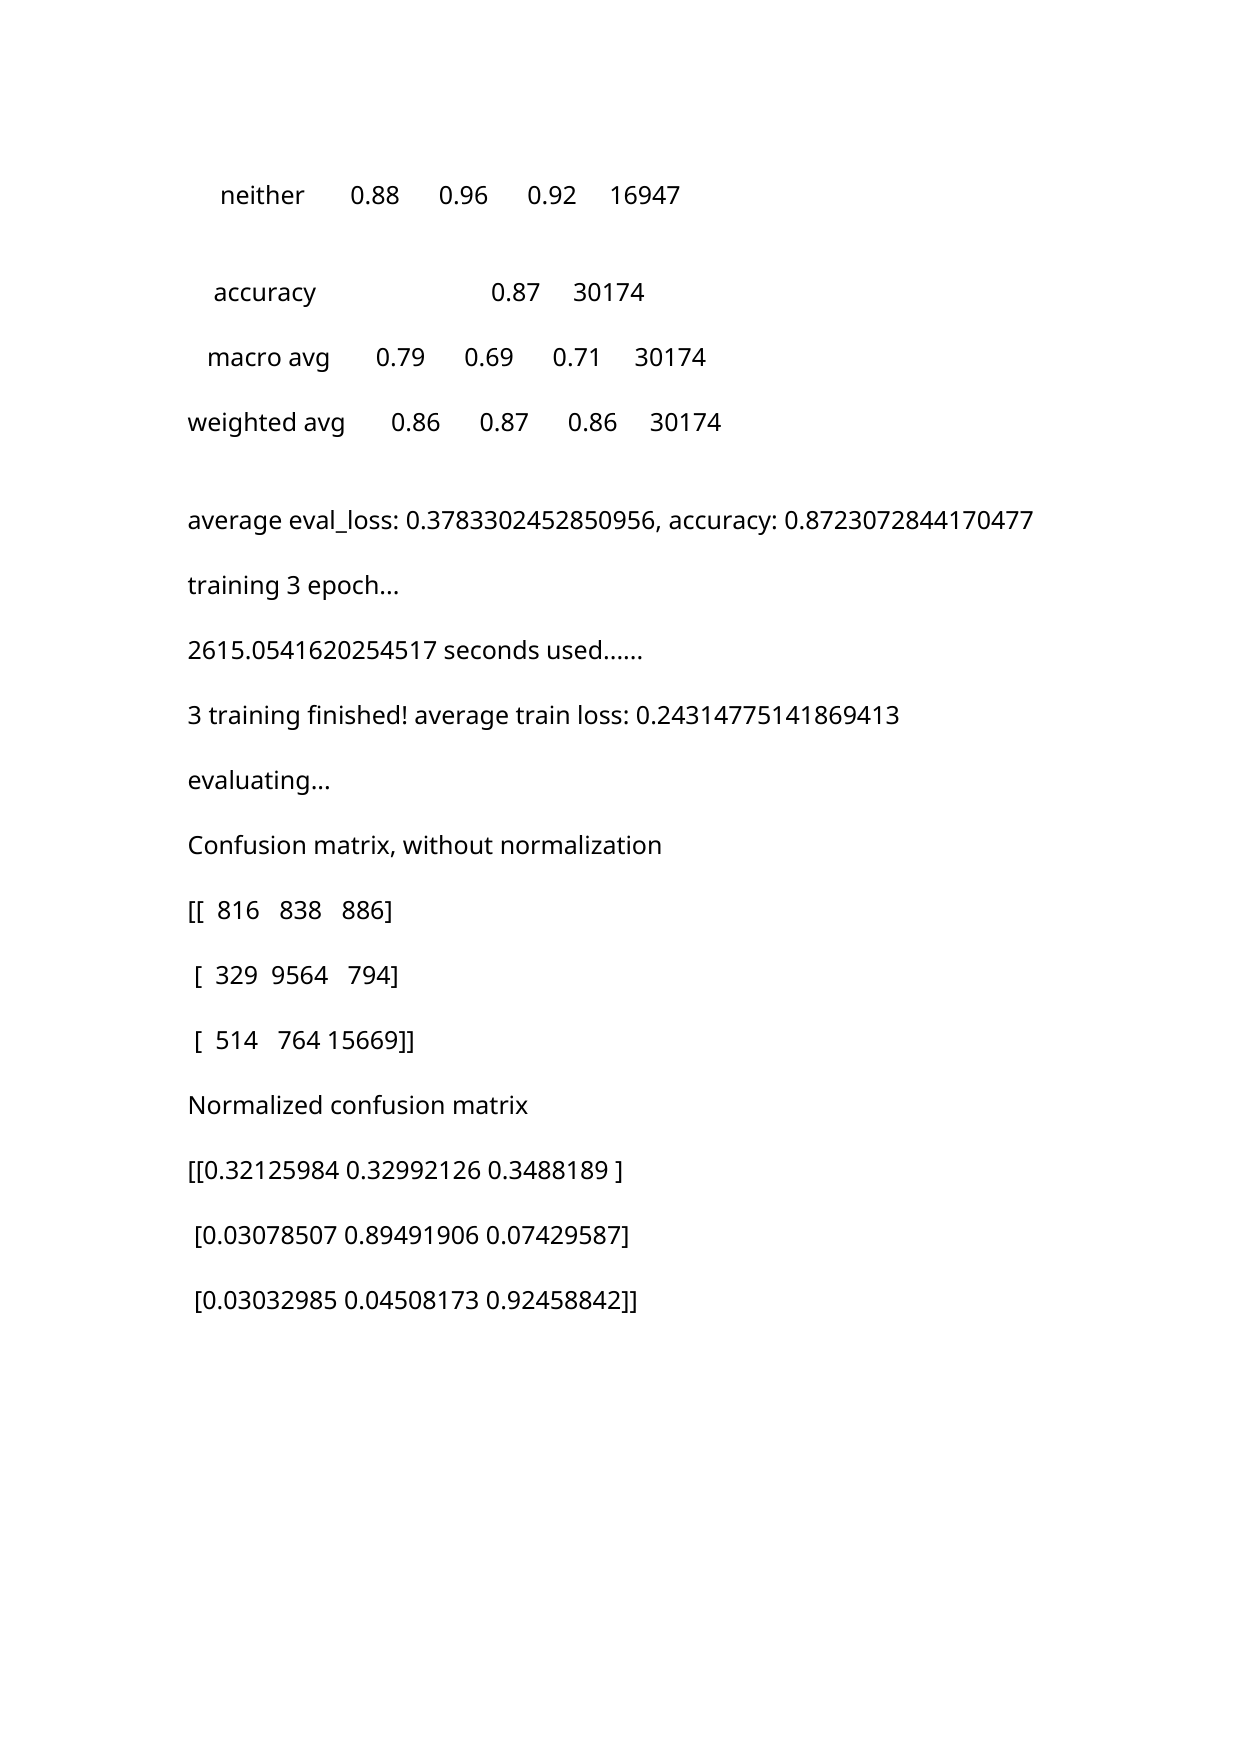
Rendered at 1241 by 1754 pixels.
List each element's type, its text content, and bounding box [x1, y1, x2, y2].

text [ 329 9564 794] [187, 942, 1053, 1007]
text macro avg 0.79 0.69 0.71 30174 [187, 324, 1053, 389]
text [[0.32125984 0.32992126 0.3488189 ] [187, 1137, 1053, 1202]
text evaluating... [187, 747, 1053, 812]
text [0.03032985 0.04508173 0.92458842]] [187, 1267, 1053, 1332]
text [0.03078507 0.89491906 0.07429587] [187, 1202, 1053, 1267]
text Confusion matrix, without normalization [187, 812, 1053, 877]
text 3 training finished! average train loss: 0.24314775141869413 [187, 682, 1053, 747]
text weighted avg 0.86 0.87 0.86 30174 [187, 389, 1053, 454]
text [[ 816 838 886] [187, 877, 1053, 942]
text 2615.0541620254517 seconds used...... [187, 617, 1053, 682]
text training 3 epoch... [187, 552, 1053, 617]
text Normalized confusion matrix [187, 1072, 1053, 1137]
text [ 514 764 15669]] [187, 1007, 1053, 1072]
text average eval_loss: 0.3783302452850956, accuracy: 0.8723072844170477 [187, 487, 1053, 552]
text accuracy 0.87 30174 [187, 259, 1053, 324]
text neither 0.88 0.96 0.92 16947 [187, 162, 1053, 227]
